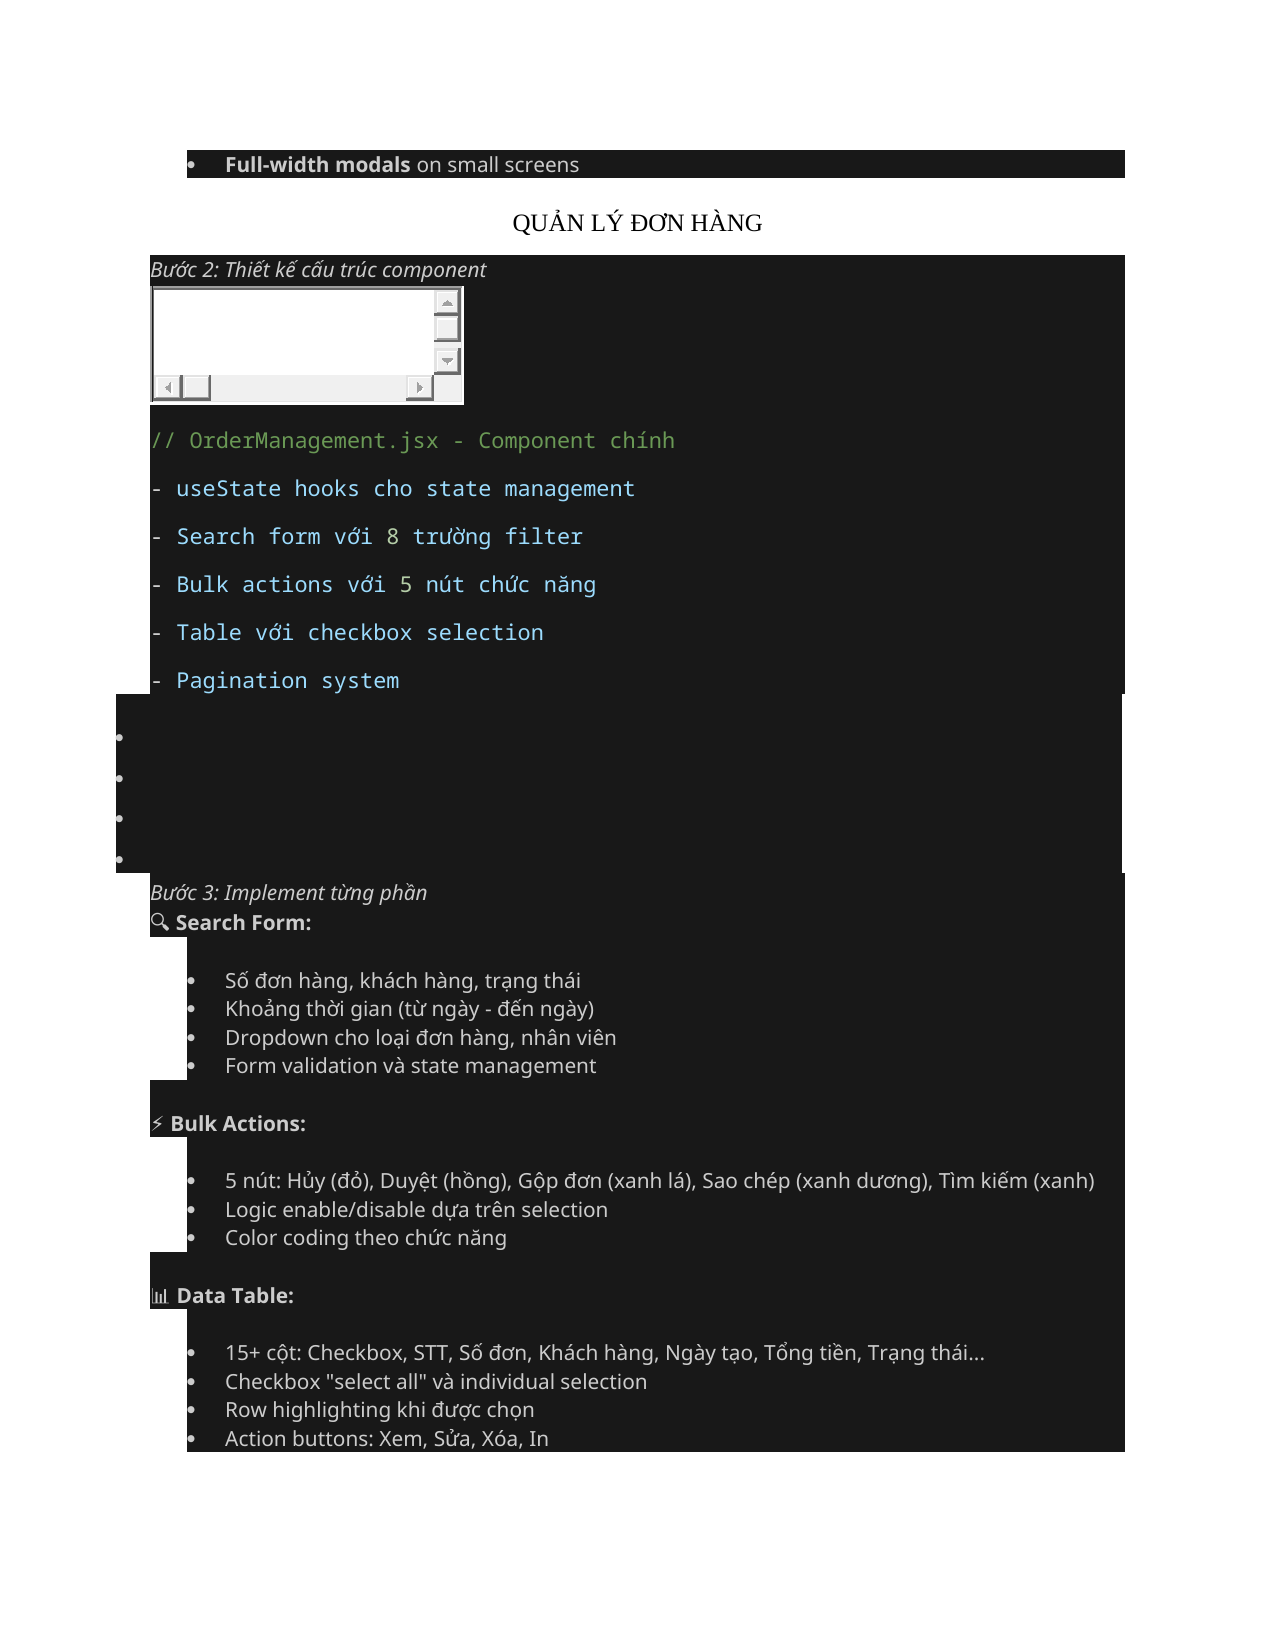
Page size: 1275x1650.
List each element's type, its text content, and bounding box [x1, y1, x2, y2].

text - Search form với 8 trường filter [150, 519, 1125, 551]
text QUẢN LÝ ĐƠN HÀNG [150, 208, 1125, 236]
text // OrderManagement.jsx - Component chính [150, 423, 1125, 455]
text 📊 Data Table: [150, 1281, 1125, 1309]
subtitle Bước 3: Implement từng phần [150, 878, 1125, 906]
text - Pagination system [150, 663, 1125, 694]
list Action buttons: Xem, Sửa, Xóa, In [187, 1424, 1125, 1452]
list Checkbox "select all" và individual selection [187, 1367, 1125, 1395]
list Color coding theo chức năng [187, 1223, 1125, 1252]
text ⚡ Bulk Actions: [150, 1109, 1125, 1137]
text - Bulk actions với 5 nút chức năng [150, 567, 1125, 598]
list Form validation và state management [187, 1051, 1125, 1080]
list 5 nút: Hủy (đỏ), Duyệt (hồng), Gộp đơn (xanh lá), Sao chép (xanh dương), Tìm kiếm (xanh) [187, 1166, 1125, 1195]
text - Table với checkbox selection [150, 615, 1125, 646]
subtitle Bước 2: Thiết kế cấu trúc component [150, 255, 1125, 284]
list Khoảng thời gian (từ ngày - đến ngày) [187, 994, 1125, 1023]
list Dropdown cho loại đơn hàng, nhân viên [187, 1023, 1125, 1051]
list 15+ cột: Checkbox, STT, Số đơn, Khách hàng, Ngày tạo, Tổng tiền, Trạng thái... [187, 1338, 1125, 1367]
list Logic enable/disable dựa trên selection [187, 1195, 1125, 1223]
text - useState hooks cho state management [150, 471, 1125, 503]
text 🔍 Search Form: [150, 908, 1125, 937]
list Full-width modals on small screens [187, 150, 1125, 178]
list Row highlighting khi được chọn [187, 1395, 1125, 1424]
list Số đơn hàng, khách hàng, trạng thái [187, 966, 1125, 994]
